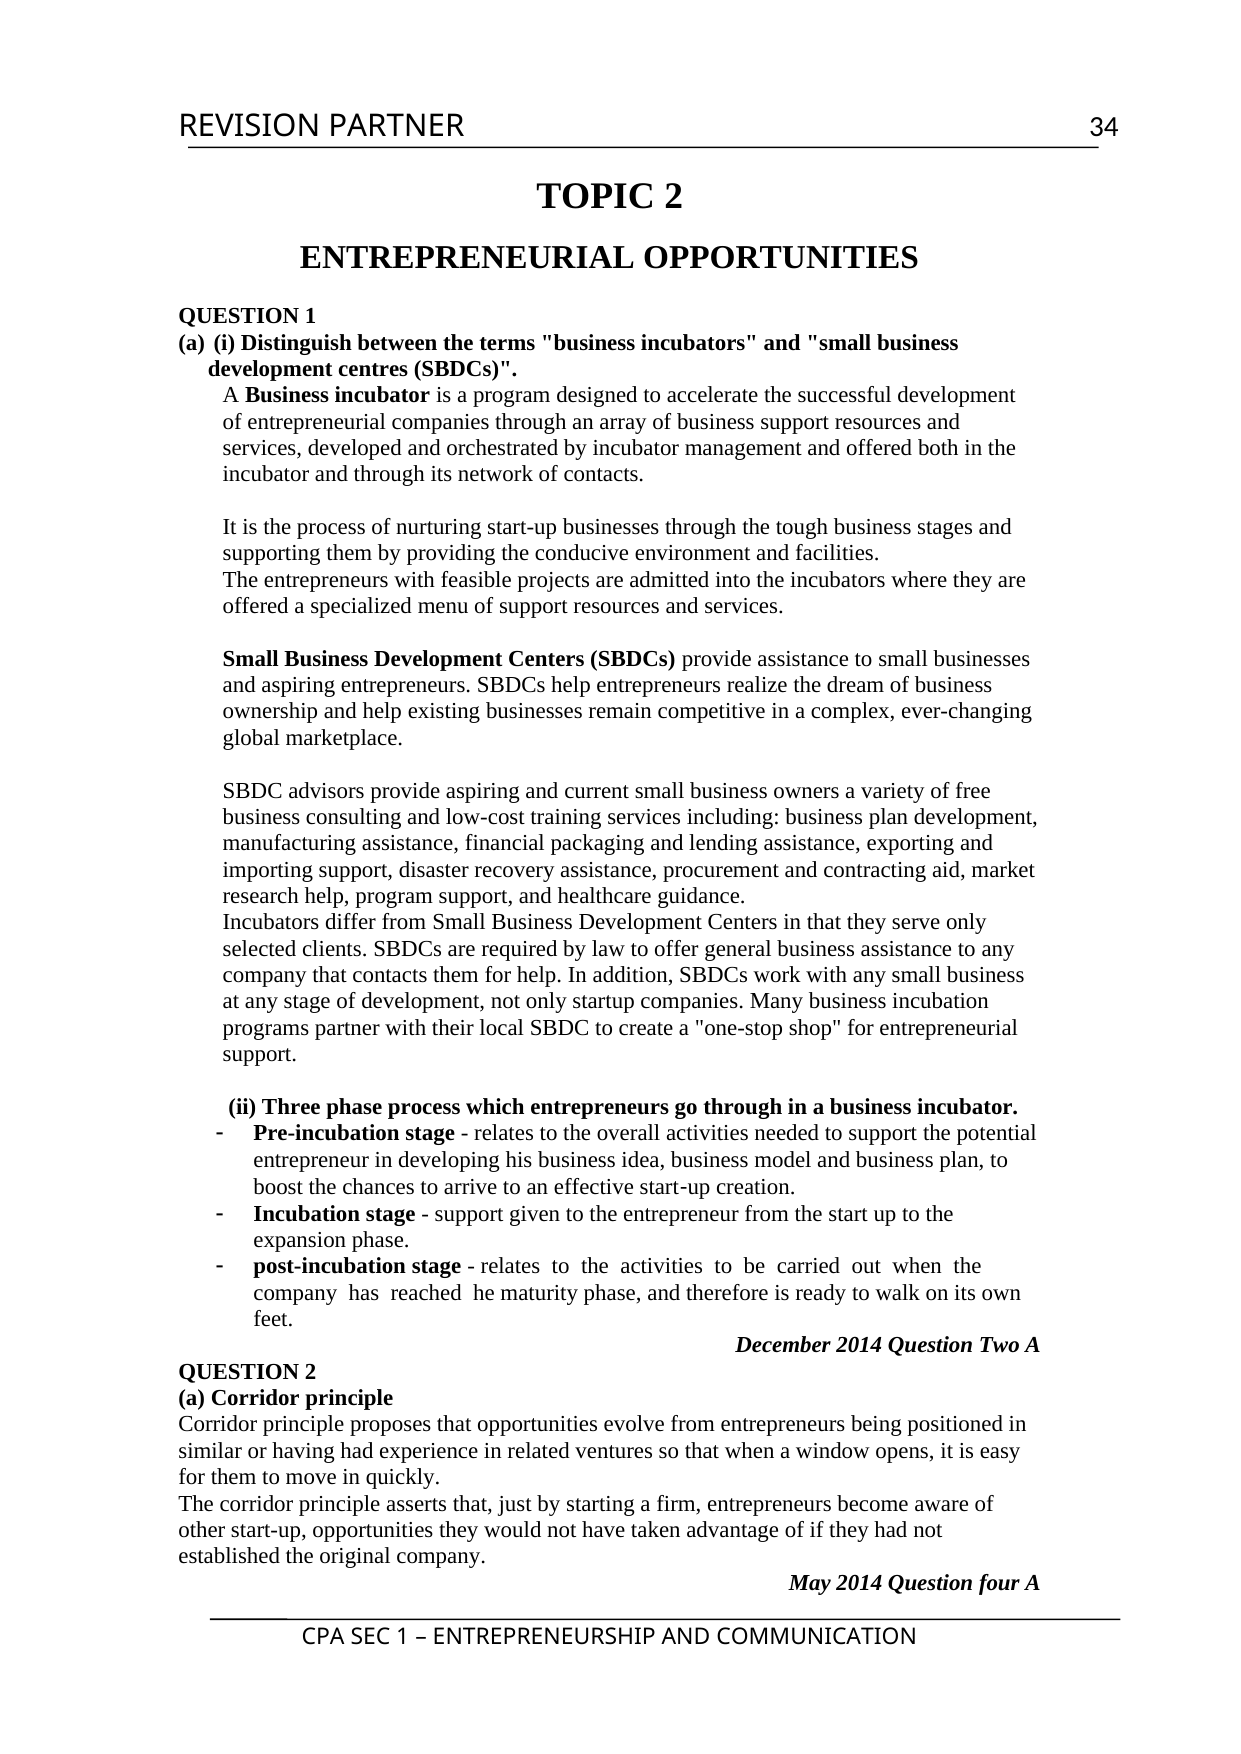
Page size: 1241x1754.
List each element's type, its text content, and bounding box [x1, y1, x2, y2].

list post-incubation stage - relates to the activities to be carried out when the company has reached he maturity phase, and therefore is ready to walk on its own feet. [216, 1252, 1041, 1331]
text December 2014 Question Two A [178, 1331, 1041, 1358]
text (a) Corridor principle [178, 1384, 1041, 1411]
text The corridor principle asserts that, just by starting a firm, entrepreneurs become aware of other start-up, opportunities they would not have taken advantage of if they had not established the original company. [178, 1489, 1041, 1569]
list Incubation stage - support given to the entrepreneur from the start up to the expansion phase. [216, 1200, 1041, 1252]
text Corridor principle proposes that opportunities evolve from entrepreneurs being positioned in similar or having had experience in related ventures so that when a window opens, it is easy for them to move in quickly. [178, 1411, 1041, 1489]
text TOPIC 2 [178, 174, 1041, 217]
text Incubators differ from Small Business Development Centers in that they serve only selected clients. SBDCs are required by law to offer general business assistance to any company that contacts them for help. In addition, SBDCs work with any small business at any stage of development, not only startup companies. Many business incubation programs partner with their local SBDC to create a "one-stop shop" for entrepreneurial support. [222, 908, 1041, 1067]
list (i) Distinguish between the terms "business incubators" and "small business development centres (SBDCs)". [178, 329, 1041, 381]
list Pre-incubation stage - relates to the overall activities needed to support the potential entrepreneur in developing his business idea, business model and business plan, to boost the chances to arrive to an effective start‐up creation. [216, 1119, 1041, 1200]
text (ii) Three phase process which entrepreneurs go through in a business incubator. [222, 1093, 1041, 1119]
text SBDC advisors provide aspiring and current small business owners a variety of free business consulting and low-cost training services including: business plan development, manufacturing assistance, financial packaging and lending assistance, exporting and importing support, disaster recovery assistance, procurement and contracting aid, market research help, program support, and healthcare guidance. [222, 777, 1041, 908]
text Small Business Development Centers (SBDCs) provide assistance to small businesses and aspiring entrepreneurs. SBDCs help entrepreneurs realize the dream of business ownership and help existing businesses remain competitive in a complex, ever-changing global marketplace. [222, 645, 1041, 750]
text The entrepreneurs with feasible projects are admitted into the incubators where they are offered a specialized menu of support resources and services. [222, 566, 1041, 618]
text It is the process of nurturing start-up businesses through the tough business stages and supporting them by providing the conducive environment and facilities. [222, 513, 1041, 566]
text ENTREPRENEURIAL OPPORTUNITIES [178, 238, 1041, 276]
text QUESTION 1 [178, 302, 1041, 329]
text May 2014 Question four A [178, 1569, 1041, 1595]
text A Business incubator is a program designed to accelerate the successful development of entrepreneurial companies through an array of business support resources and services, developed and orchestrated by incubator management and offered both in the incubator and through its network of contacts. [222, 381, 1041, 487]
text QUESTION 2 [178, 1358, 1041, 1384]
